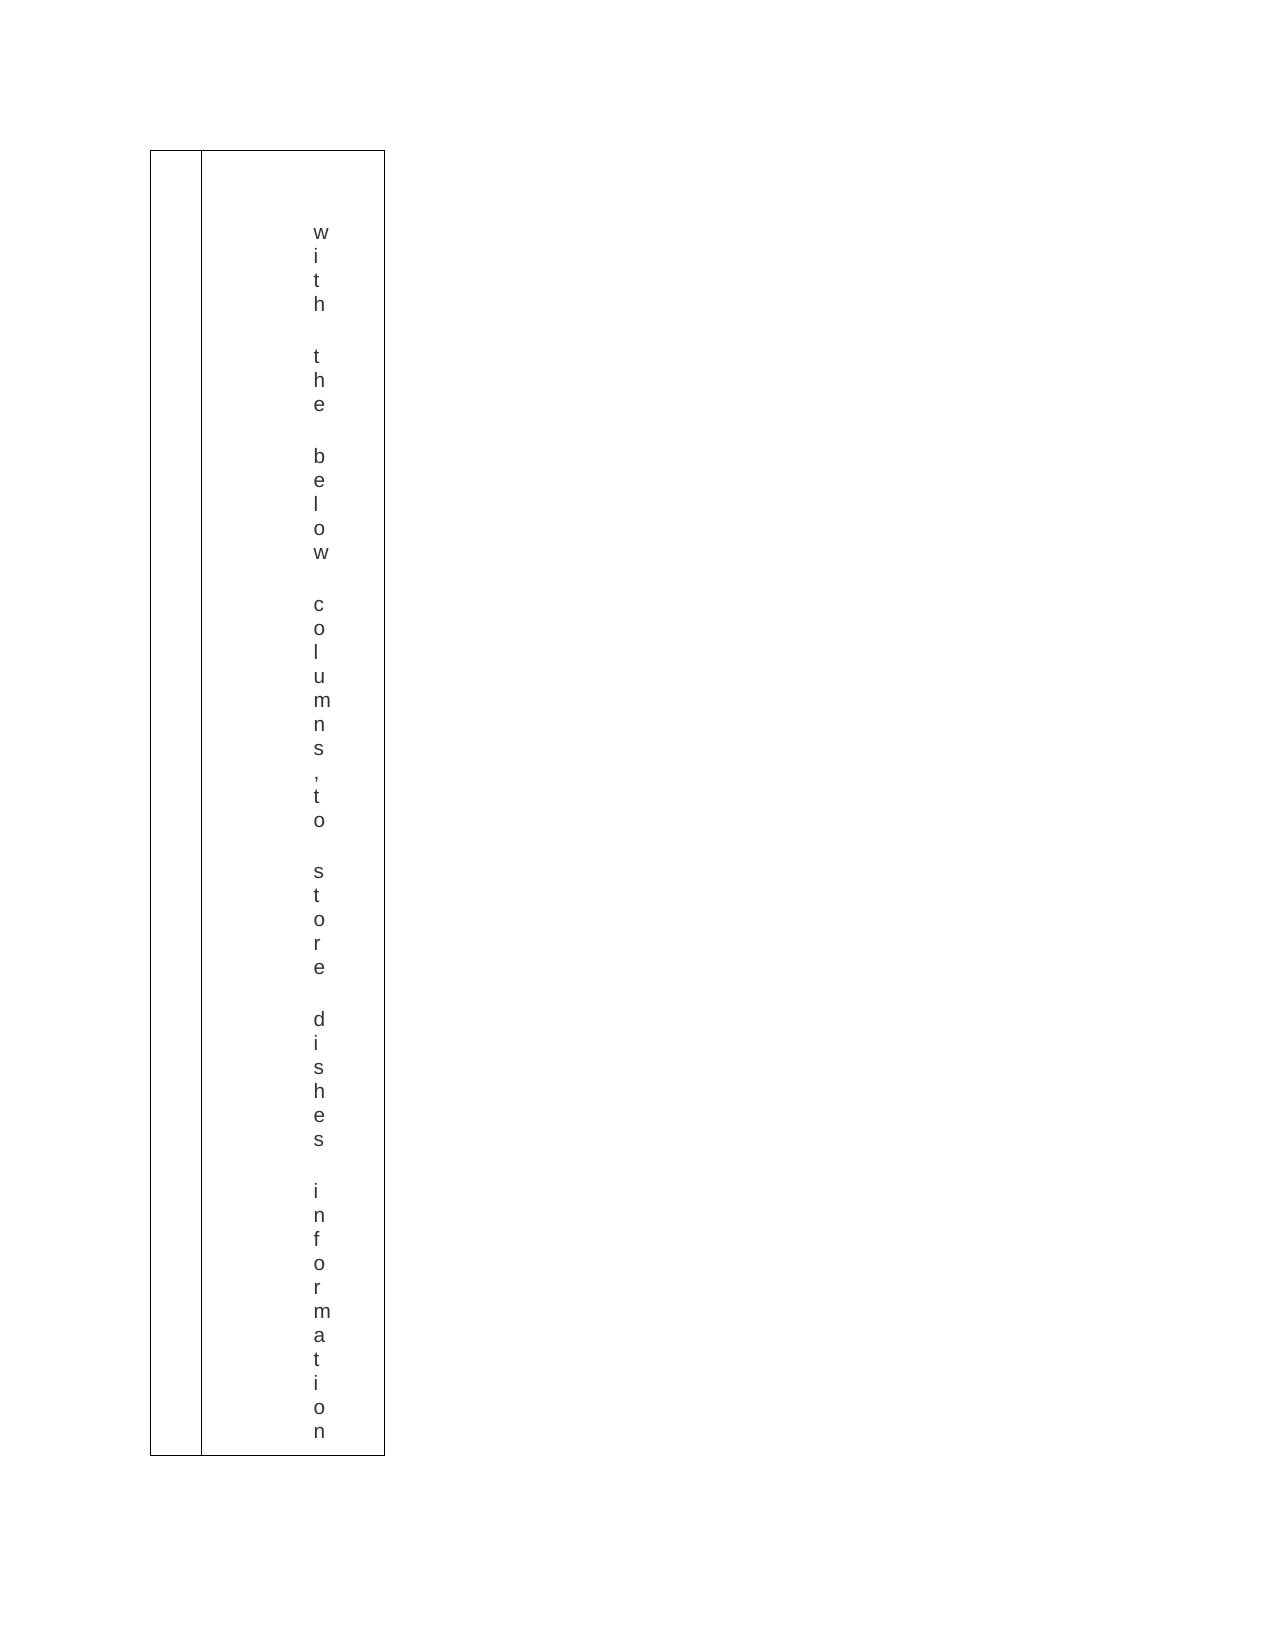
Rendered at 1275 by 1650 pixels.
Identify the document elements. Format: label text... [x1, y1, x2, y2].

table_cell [202, 151, 384, 1455]
table_cell 1 [151, 151, 201, 1455]
